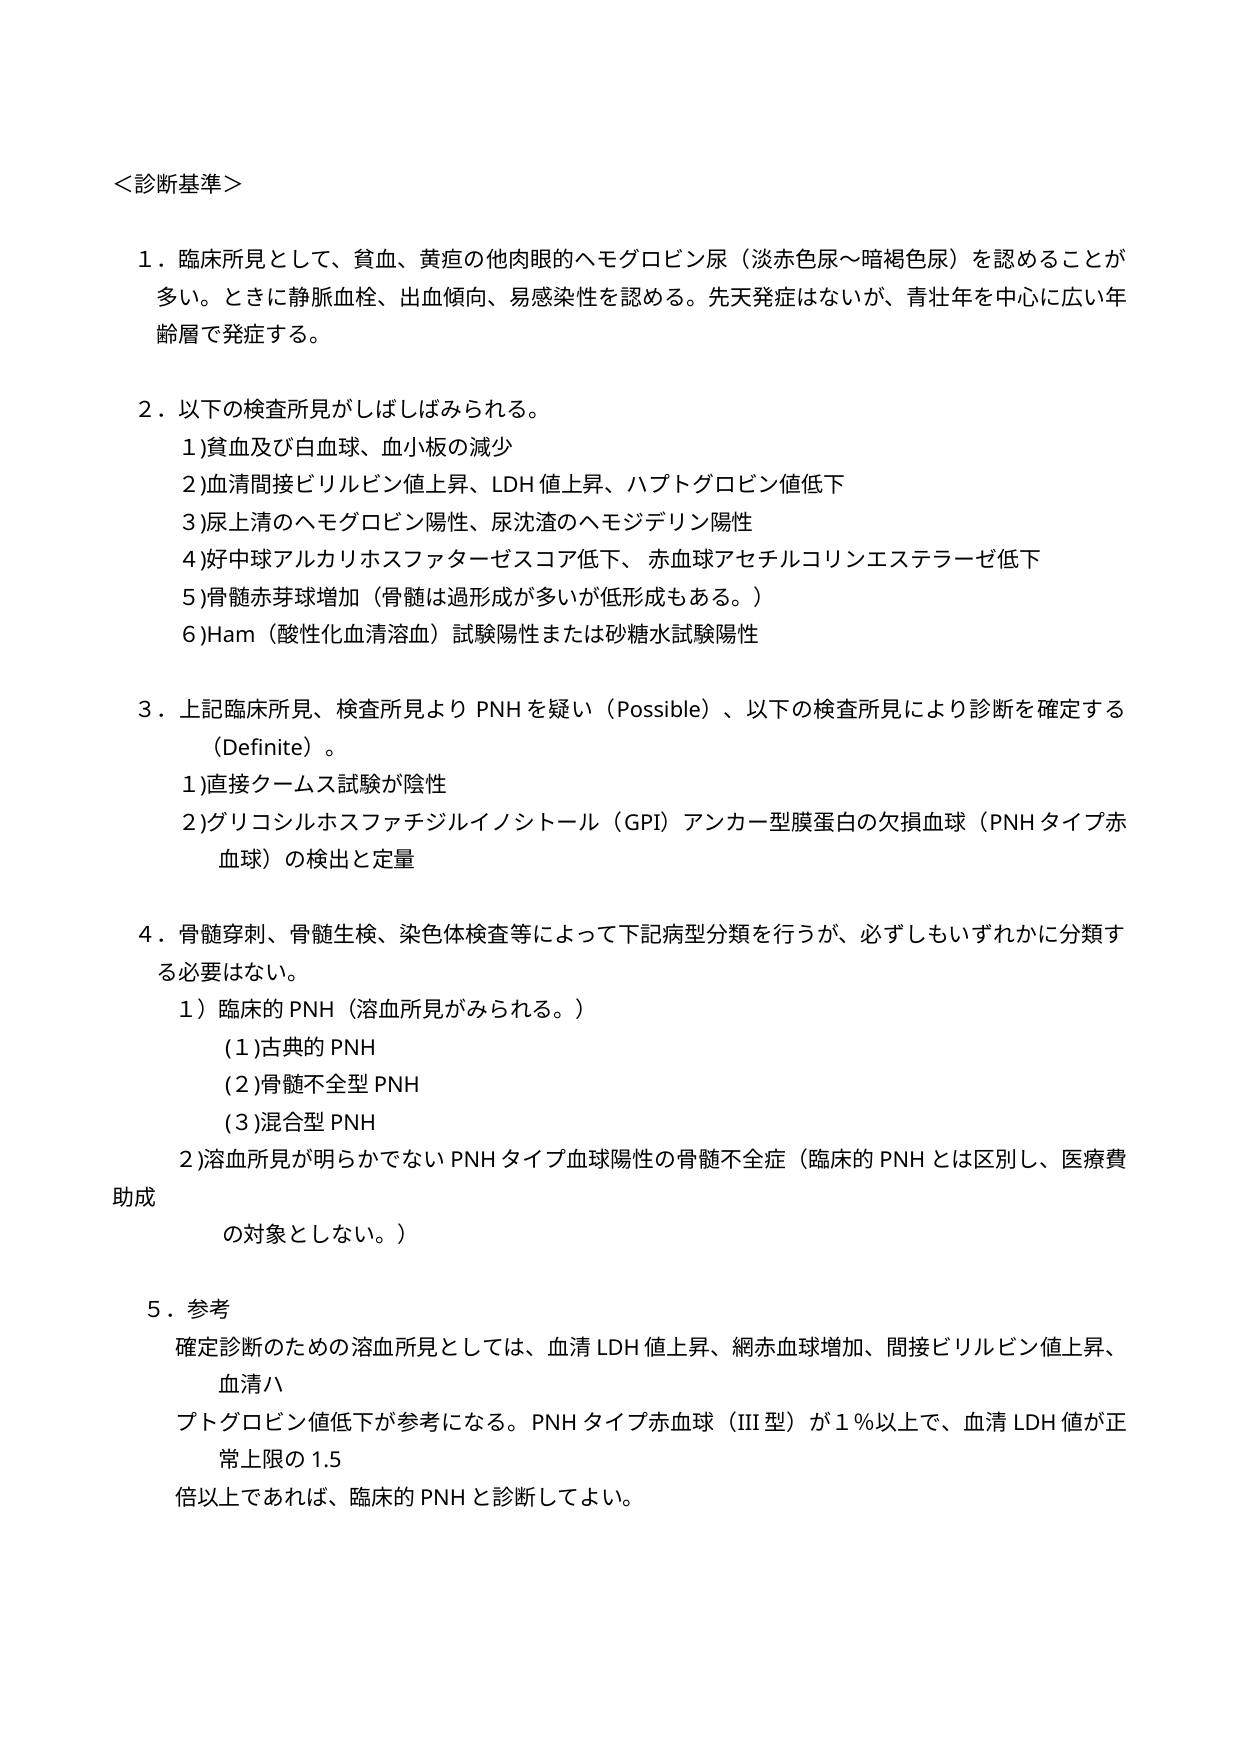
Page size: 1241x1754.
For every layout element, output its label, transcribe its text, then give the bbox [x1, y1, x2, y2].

text ２)グリコシルホスファチジルイノシトール（GPI）アンカー型膜蛋白の欠損血球（PNHタイプ赤血球）の検出と定量 [178, 802, 1128, 877]
text ４)好中球アルカリホスファターゼスコア低下、 赤血球アセチルコリンエステラーゼ低下 [178, 539, 1128, 577]
text (２)骨髄不全型PNH [200, 1064, 1128, 1102]
text (１)古典的PNH [200, 1027, 1128, 1064]
text １）臨床的PNH（溶血所見がみられる。） [112, 989, 1128, 1027]
text の対象としない。） [112, 1214, 1128, 1252]
text 倍以上であれば、臨床的PNHと診断してよい。 [175, 1477, 1128, 1514]
text プトグロビン値低下が参考になる。PNHタイプ赤血球（III型）が１％以上で、血清LDH値が正常上限の1.5 [175, 1402, 1128, 1477]
text １．臨床所見として、貧血、黄疸の他肉眼的ヘモグロビン尿（淡赤色尿～暗褐色尿）を認めることが多い。ときに静脈血栓、出血傾向、易感染性を認める。先天発症はないが、青壮年を中心に広い年齢層で発症する。 [134, 239, 1128, 352]
text ２)溶血所見が明らかでないPNHタイプ血球陽性の骨髄不全症（臨床的PNHとは区別し、医療費助成 [112, 1139, 1128, 1214]
text ２)血清間接ビリルビン値上昇、LDH値上昇、ハプトグロビン値低下 [156, 464, 1128, 502]
text ３．上記臨床所見、検査所見よりPNHを疑い（Possible）、以下の検査所見により診断を確定する（Definite）。 [134, 689, 1128, 764]
text １)直接クームス試験が陰性 [178, 764, 1128, 802]
text ４．骨髄穿刺、骨髄生検、染色体検査等によって下記病型分類を行うが、必ずしもいずれかに分類する必要はない。 [134, 914, 1128, 989]
text ５．参考 [112, 1289, 1128, 1327]
text ＜診断基準＞ [112, 164, 1128, 202]
text １)貧血及び白血球、血小板の減少 [156, 427, 1128, 464]
text 確定診断のための溶血所見としては、血清LDH値上昇、網赤血球増加、間接ビリルビン値上昇、血清ハ [175, 1327, 1128, 1402]
text (３)混合型PNH [200, 1102, 1128, 1139]
text ２．以下の検査所見がしばしばみられる。 [112, 389, 1128, 427]
text ３)尿上清のヘモグロビン陽性、尿沈渣のヘモジデリン陽性 [156, 502, 1128, 539]
text ５)骨髄赤芽球増加（骨髄は過形成が多いが低形成もある。） [112, 577, 1128, 614]
text ６)Ham（酸性化血清溶血）試験陽性または砂糖水試験陽性 [112, 614, 1128, 652]
